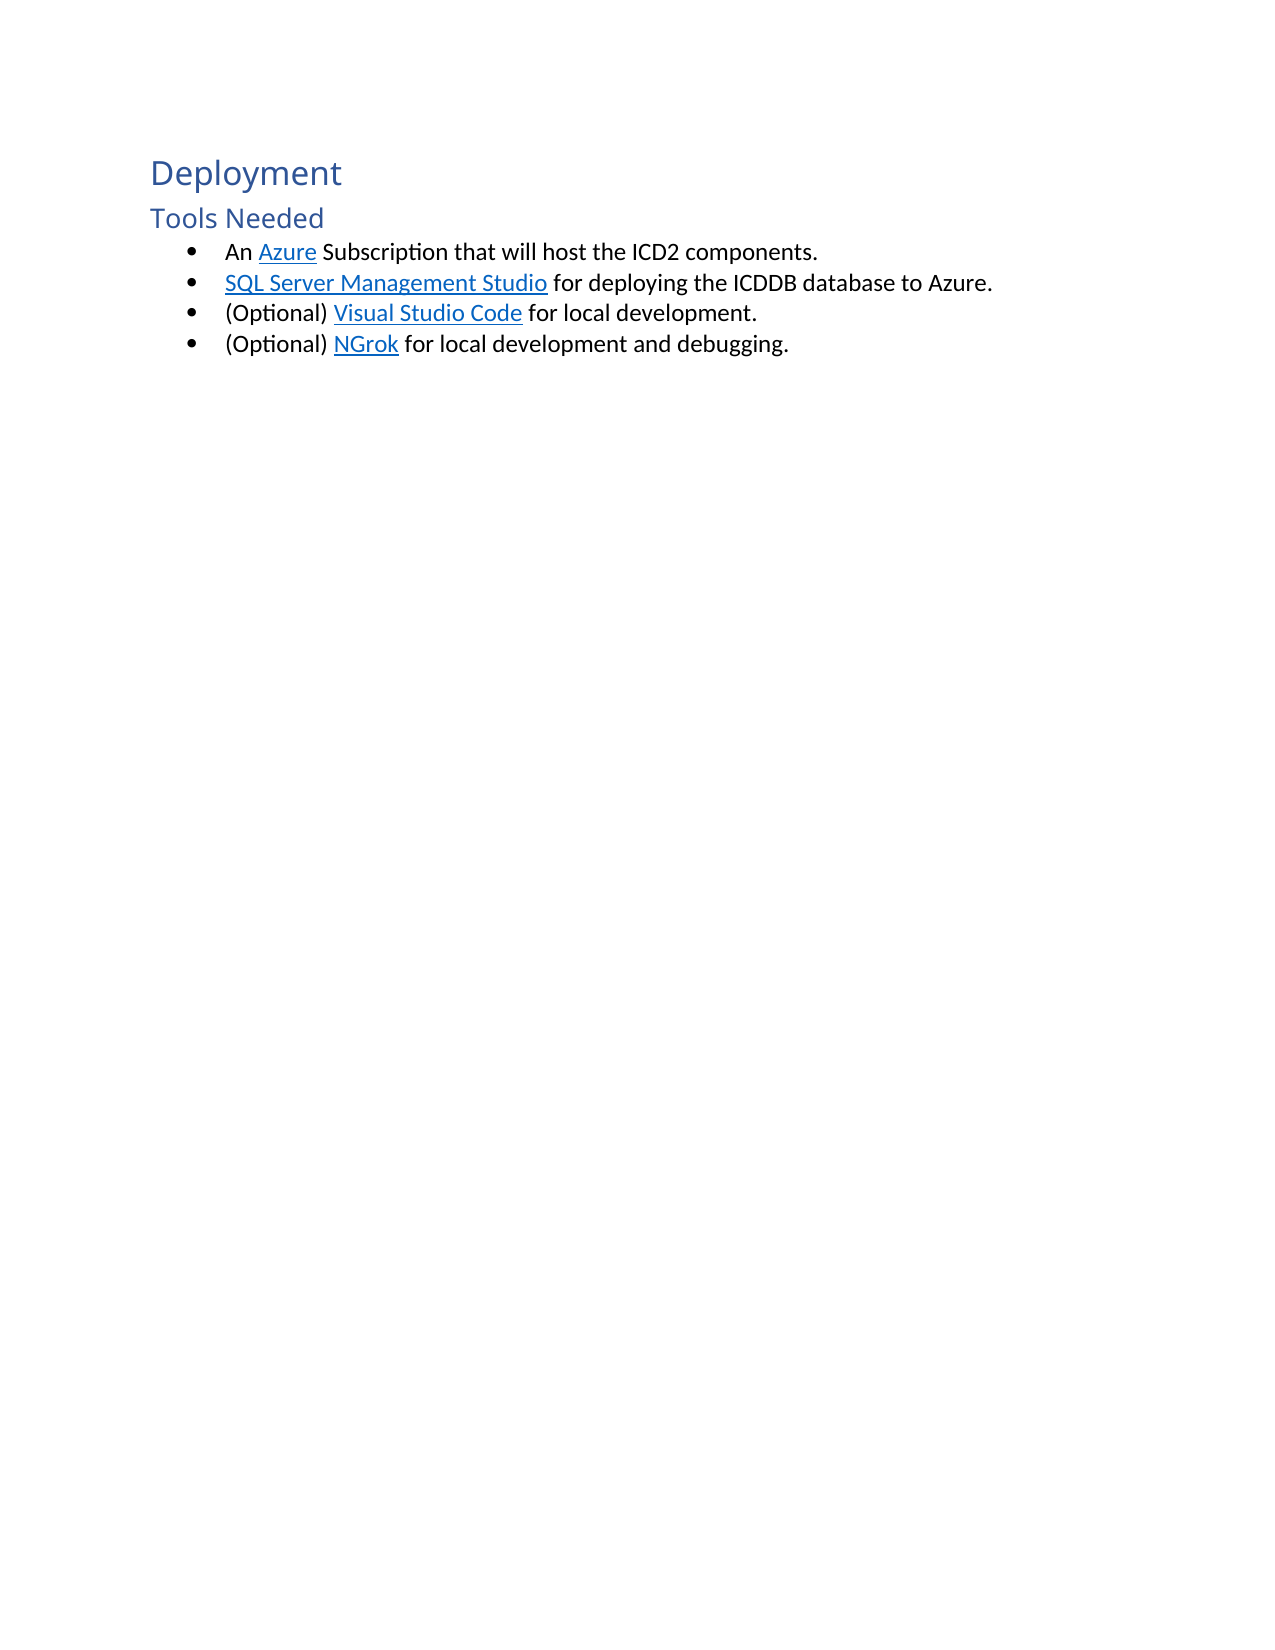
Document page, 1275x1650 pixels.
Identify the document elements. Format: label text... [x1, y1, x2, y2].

list SQL Server Management Studio for deploying the ICDDB database to Azure. [187, 267, 1125, 297]
subtitle Deployment [150, 150, 1125, 195]
subtitle Tools Needed [150, 199, 1125, 236]
list An Azure Subscription that will host the ICD2 components. [187, 236, 1125, 267]
list (Optional) Visual Studio Code for local development. [187, 297, 1125, 328]
list (Optional) NGrok for local development and debugging. [187, 328, 1125, 358]
